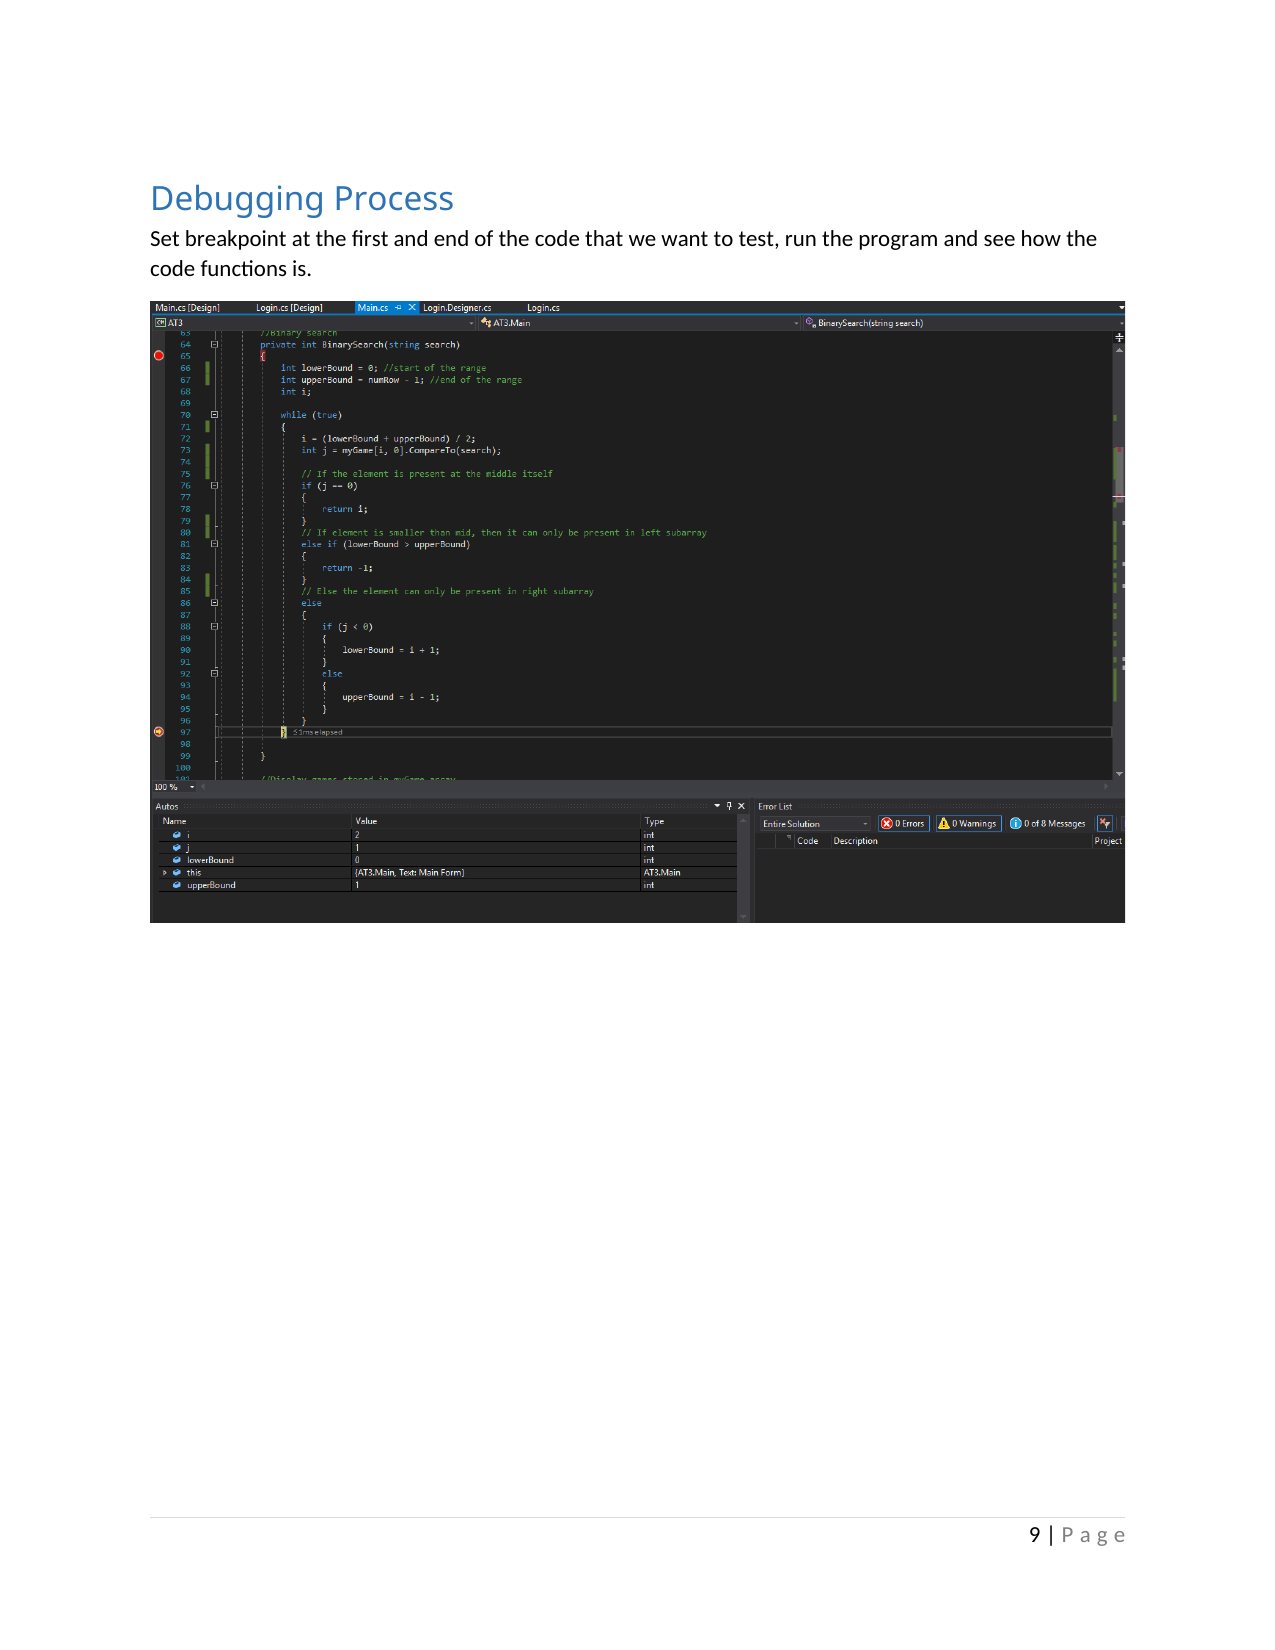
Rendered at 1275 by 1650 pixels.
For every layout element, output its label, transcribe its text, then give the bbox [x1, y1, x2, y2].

subtitle Debugging Process [150, 175, 1125, 220]
text Set breakpoint at the first and end of the code that we want to test, run the program and see how the code functions is. [150, 224, 1125, 282]
